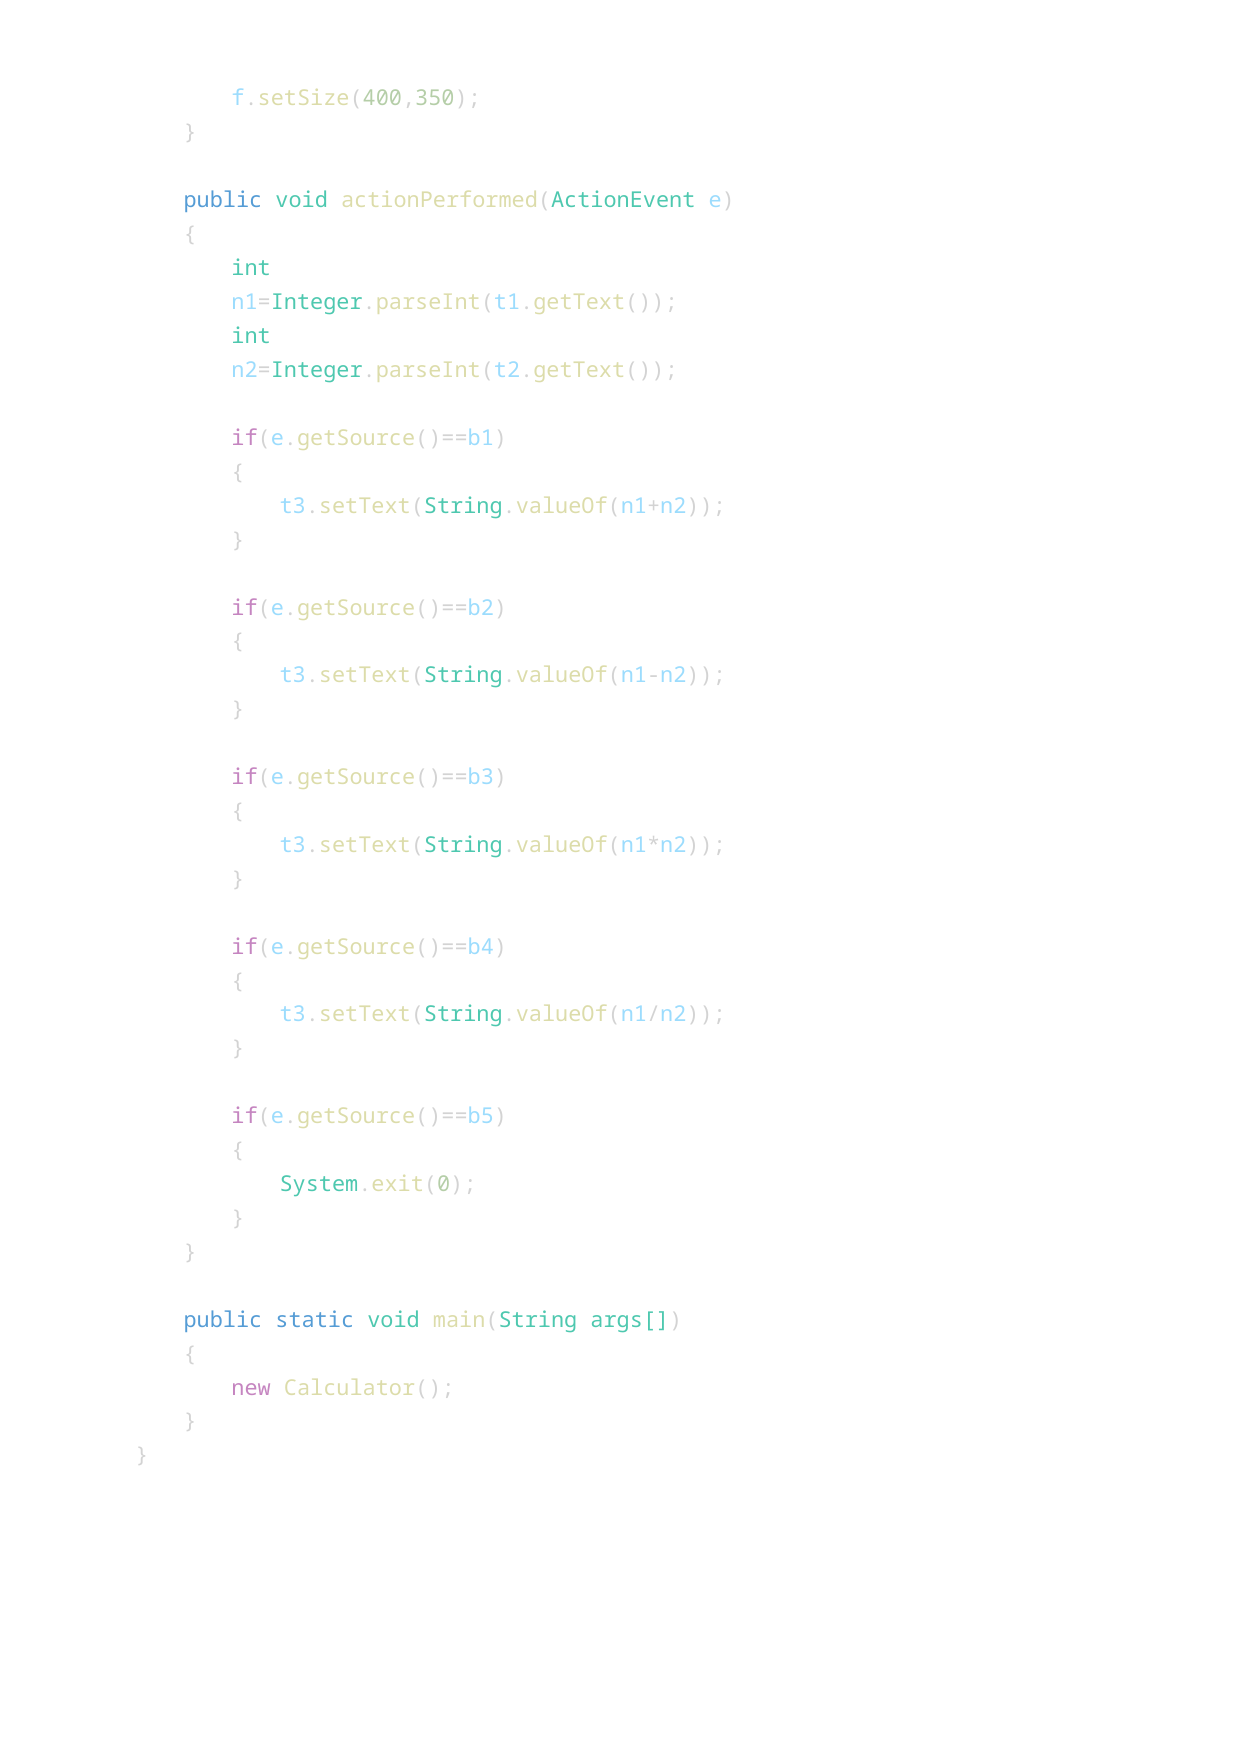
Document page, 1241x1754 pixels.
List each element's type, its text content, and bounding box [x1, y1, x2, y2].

text { [183, 218, 1230, 248]
text t3.setText(String.valueOf(n1-n2)); [279, 659, 1230, 689]
text t3.setText(String.valueOf(n1/n2)); [279, 998, 1230, 1028]
text } [183, 1236, 1230, 1266]
text if(e.getSource()==b1) [231, 422, 1230, 452]
text } [231, 863, 1230, 892]
text t3.setText(String.valueOf(n1+n2)); [279, 490, 1230, 519]
text if(e.getSource()==b4) [231, 931, 1230, 961]
text if(e.getSource()==b2) [231, 592, 1230, 621]
text } [183, 1405, 1230, 1435]
text } [183, 116, 1230, 146]
text } [231, 1202, 1230, 1232]
text public void actionPerformed(ActionEvent e) [183, 184, 1230, 214]
text if(e.getSource()==b3) [231, 761, 1230, 791]
text public static void main(String args[]) [183, 1304, 1230, 1334]
text } [231, 1032, 1230, 1062]
text { [231, 625, 1230, 655]
text if(e.getSource()==b5) [231, 1101, 1230, 1130]
text } [231, 693, 1230, 723]
text } [231, 524, 1230, 553]
text f.setSize(400,350); [231, 82, 1230, 112]
text { [231, 965, 1230, 994]
text { [183, 1338, 1230, 1367]
text t3.setText(String.valueOf(n1*n2)); [279, 829, 1230, 859]
text int n1=Integer.parseInt(t1.getText()); int n2=Integer.parseInt(t2.getText()); [231, 252, 690, 384]
text new Calculator(); [231, 1372, 1230, 1401]
text System.exit(0); [279, 1168, 1230, 1198]
text } [135, 1439, 1230, 1469]
text { [231, 795, 1230, 825]
text { [231, 1134, 1230, 1164]
text { [231, 456, 1230, 486]
